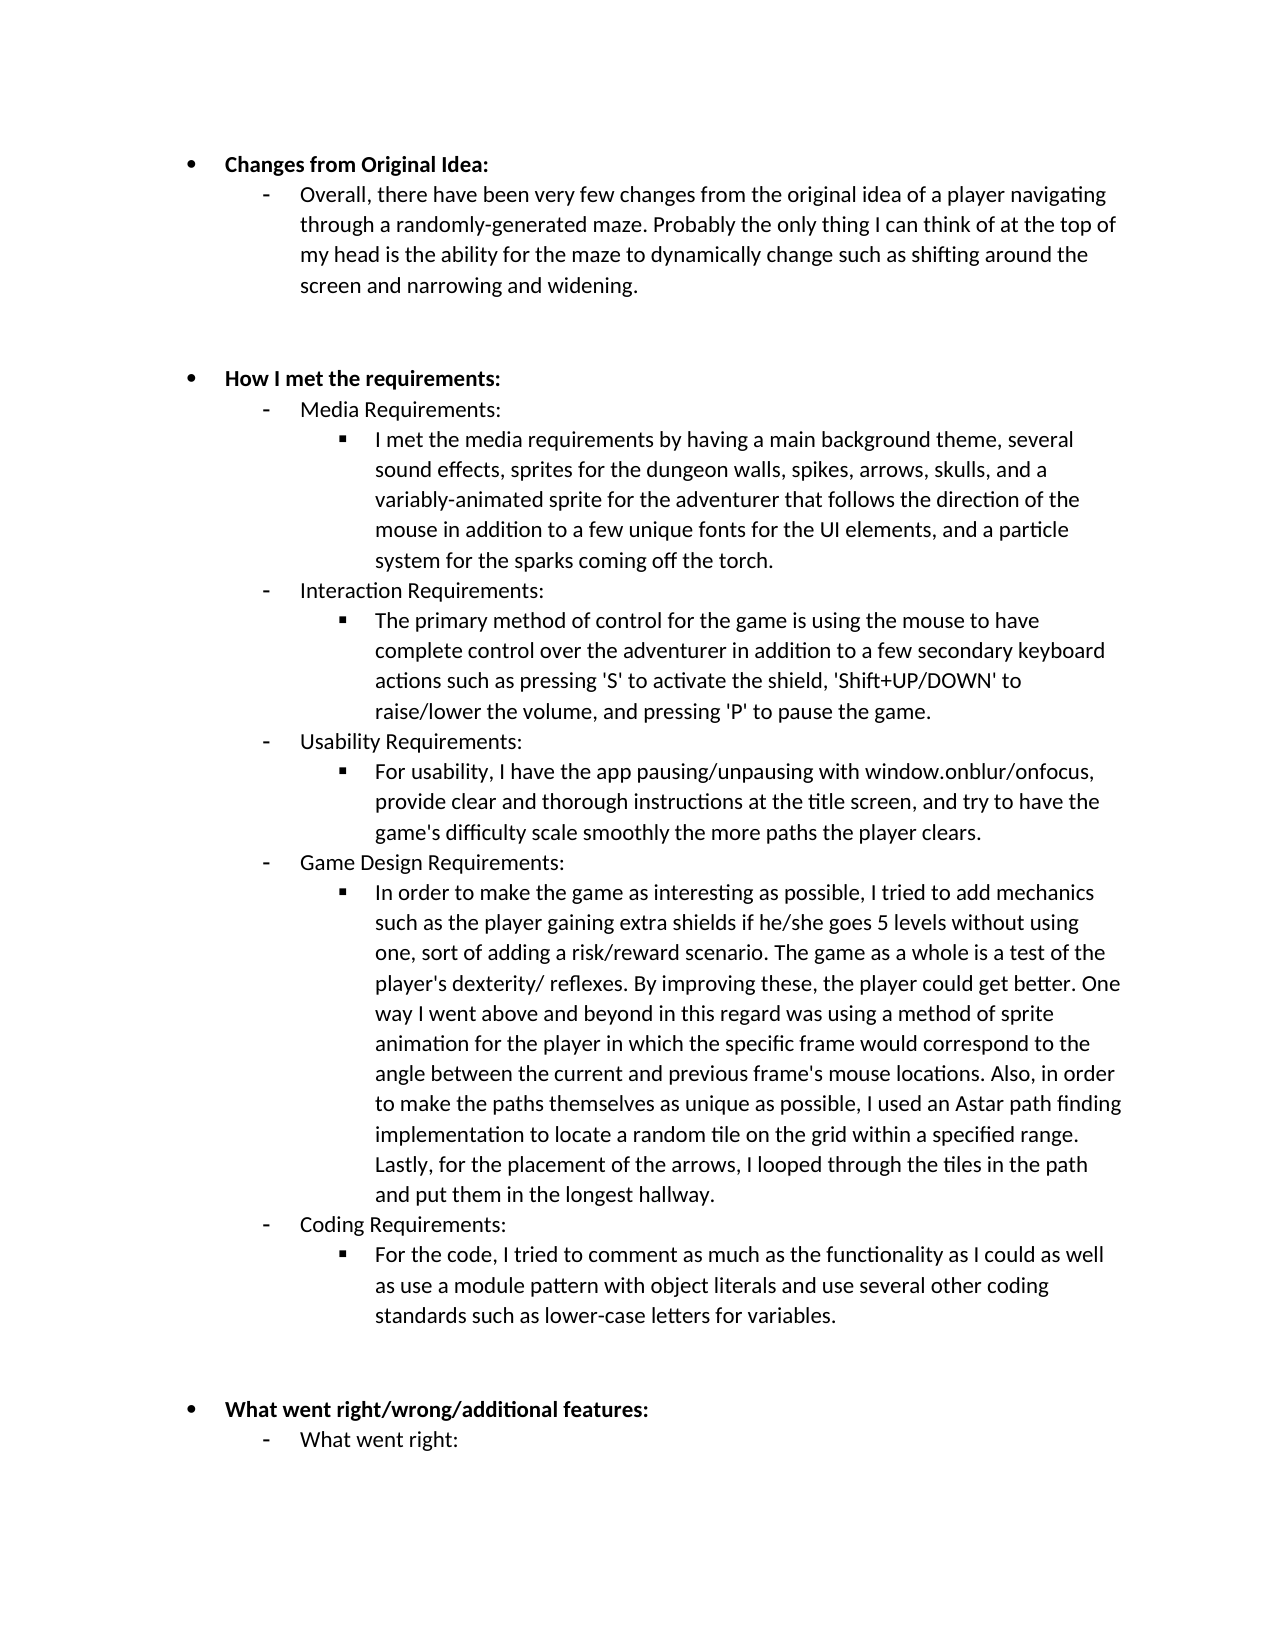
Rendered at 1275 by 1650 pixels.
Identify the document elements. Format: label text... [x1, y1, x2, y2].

list What went right/wrong/additional features: [187, 1395, 1125, 1423]
list I met the media requirements by having a main background theme, several sound effects, sprites for the dungeon walls, spikes, arrows, skulls, and a variably-animated sprite for the adventurer that follows the direction of the mouse in addition to a few unique fonts for the UI elements, and a particle system for the sparks coming off the torch. [337, 425, 1125, 574]
list What went right: [262, 1425, 1125, 1453]
list The primary method of control for the game is using the mouse to have complete control over the adventurer in addition to a few secondary keyboard actions such as pressing 'S' to activate the shield, 'Shift+UP/DOWN' to raise/lower the volume, and pressing 'P' to pause the game. [337, 606, 1125, 725]
list Coding Requirements: [262, 1210, 1125, 1238]
list In order to make the game as interesting as possible, I tried to add mechanics such as the player gaining extra shields if he/she goes 5 levels without using one, sort of adding a risk/reward scenario. The game as a whole is a test of the player's dexterity/ reflexes. By improving these, the player could get better. One way I went above and beyond in this regard was using a method of sprite animation for the player in which the specific frame would correspond to the angle between the current and previous frame's mouse locations. Also, in order to make the paths themselves as unique as possible, I used an Astar path finding implementation to locate a random tile on the grid within a specified range. Lastly, for the placement of the arrows, I looped through the tiles in the path and put them in the longest hallway. [337, 878, 1125, 1208]
list For usability, I have the app pausing/unpausing with window.onblur/onfocus, provide clear and thorough instructions at the title screen, and try to have the game's difficulty scale smoothly the more paths the player clears. [337, 757, 1125, 846]
list How I met the requirements: [187, 364, 1125, 393]
list Usability Requirements: [262, 727, 1125, 755]
list Media Requirements: [262, 395, 1125, 423]
list Interaction Requirements: [262, 576, 1125, 604]
list Changes from Original Idea: [187, 150, 1125, 178]
list For the code, I tried to comment as much as the functionality as I could as well as use a module pattern with object literals and use several other coding standards such as lower-case letters for variables. [337, 1241, 1125, 1329]
list Game Design Requirements: [262, 848, 1125, 876]
list Overall, there have been very few changes from the original idea of a player navigating through a randomly-generated maze. Probably the only thing I can think of at the top of my head is the ability for the maze to dynamically change such as shifting around the screen and narrowing and widening. [262, 180, 1125, 299]
